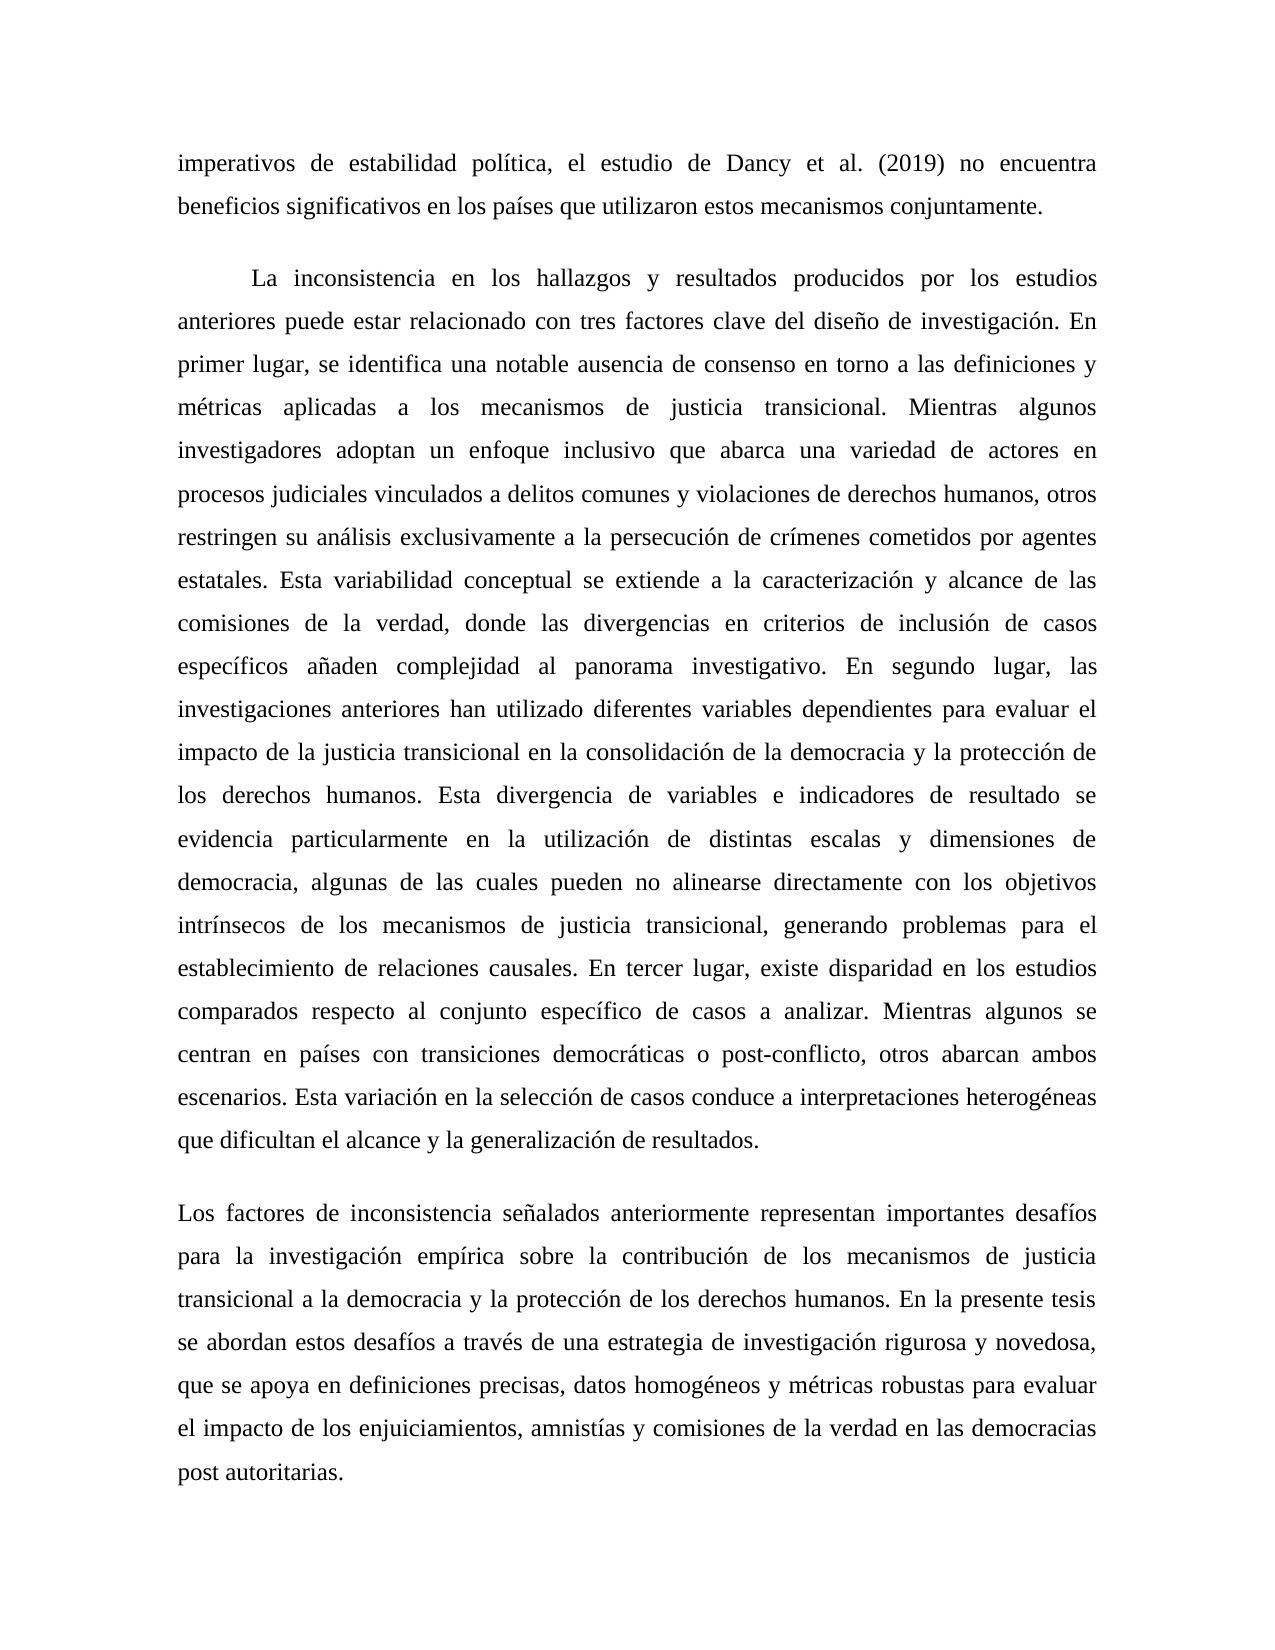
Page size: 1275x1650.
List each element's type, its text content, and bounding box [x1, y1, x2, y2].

text Los factores de inconsistencia señalados anteriormente representan importantes desafíos para la investigación empírica sobre la contribución de los mecanismos de justicia transicional a la democracia y la protección de los derechos humanos. En la presente tesis se abordan estos desafíos a través de una estrategia de investigación rigurosa y novedosa, que se apoya en definiciones precisas, datos homogéneos y métricas robustas para evaluar el impacto de los enjuiciamientos, amnistías y comisiones de la verdad en las democracias post autoritarias. [177, 1198, 1098, 1485]
text La inconsistencia en los hallazgos y resultados producidos por los estudios anteriores puede estar relacionado con tres factores clave del diseño de investigación. En primer lugar, se identifica una notable ausencia de consenso en torno a las definiciones y métricas aplicadas a los mecanismos de justicia transicional. Mientras algunos investigadores adoptan un enfoque inclusivo que abarca una variedad de actores en procesos judiciales vinculados a delitos comunes y violaciones de derechos humanos, otros restringen su análisis exclusivamente a la persecución de crímenes cometidos por agentes estatales. Esta variabilidad conceptual se extiende a la caracterización y alcance de las comisiones de la verdad, donde las divergencias en criterios de inclusión de casos específicos añaden complejidad al panorama investigativo. En segundo lugar, las investigaciones anteriores han utilizado diferentes variables dependientes para evaluar el impacto de la justicia transicional en la consolidación de la democracia y la protección de los derechos humanos. Esta divergencia de variables e indicadores de resultado se evidencia particularmente en la utilización de distintas escalas y dimensiones de democracia, algunas de las cuales pueden no alinearse directamente con los objetivos intrínsecos de los mecanismos de justicia transicional, generando problemas para el establecimiento de relaciones causales. En tercer lugar, existe disparidad en los estudios comparados respecto al conjunto específico de casos a analizar. Mientras algunos se centran en países con transiciones democráticas o post-conflicto, otros abarcan ambos escenarios. Esta variación en la selección de casos conduce a interpretaciones heterogéneas que dificultan el alcance y la generalización de resultados. [177, 263, 1098, 1154]
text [177, 148, 1098, 219]
